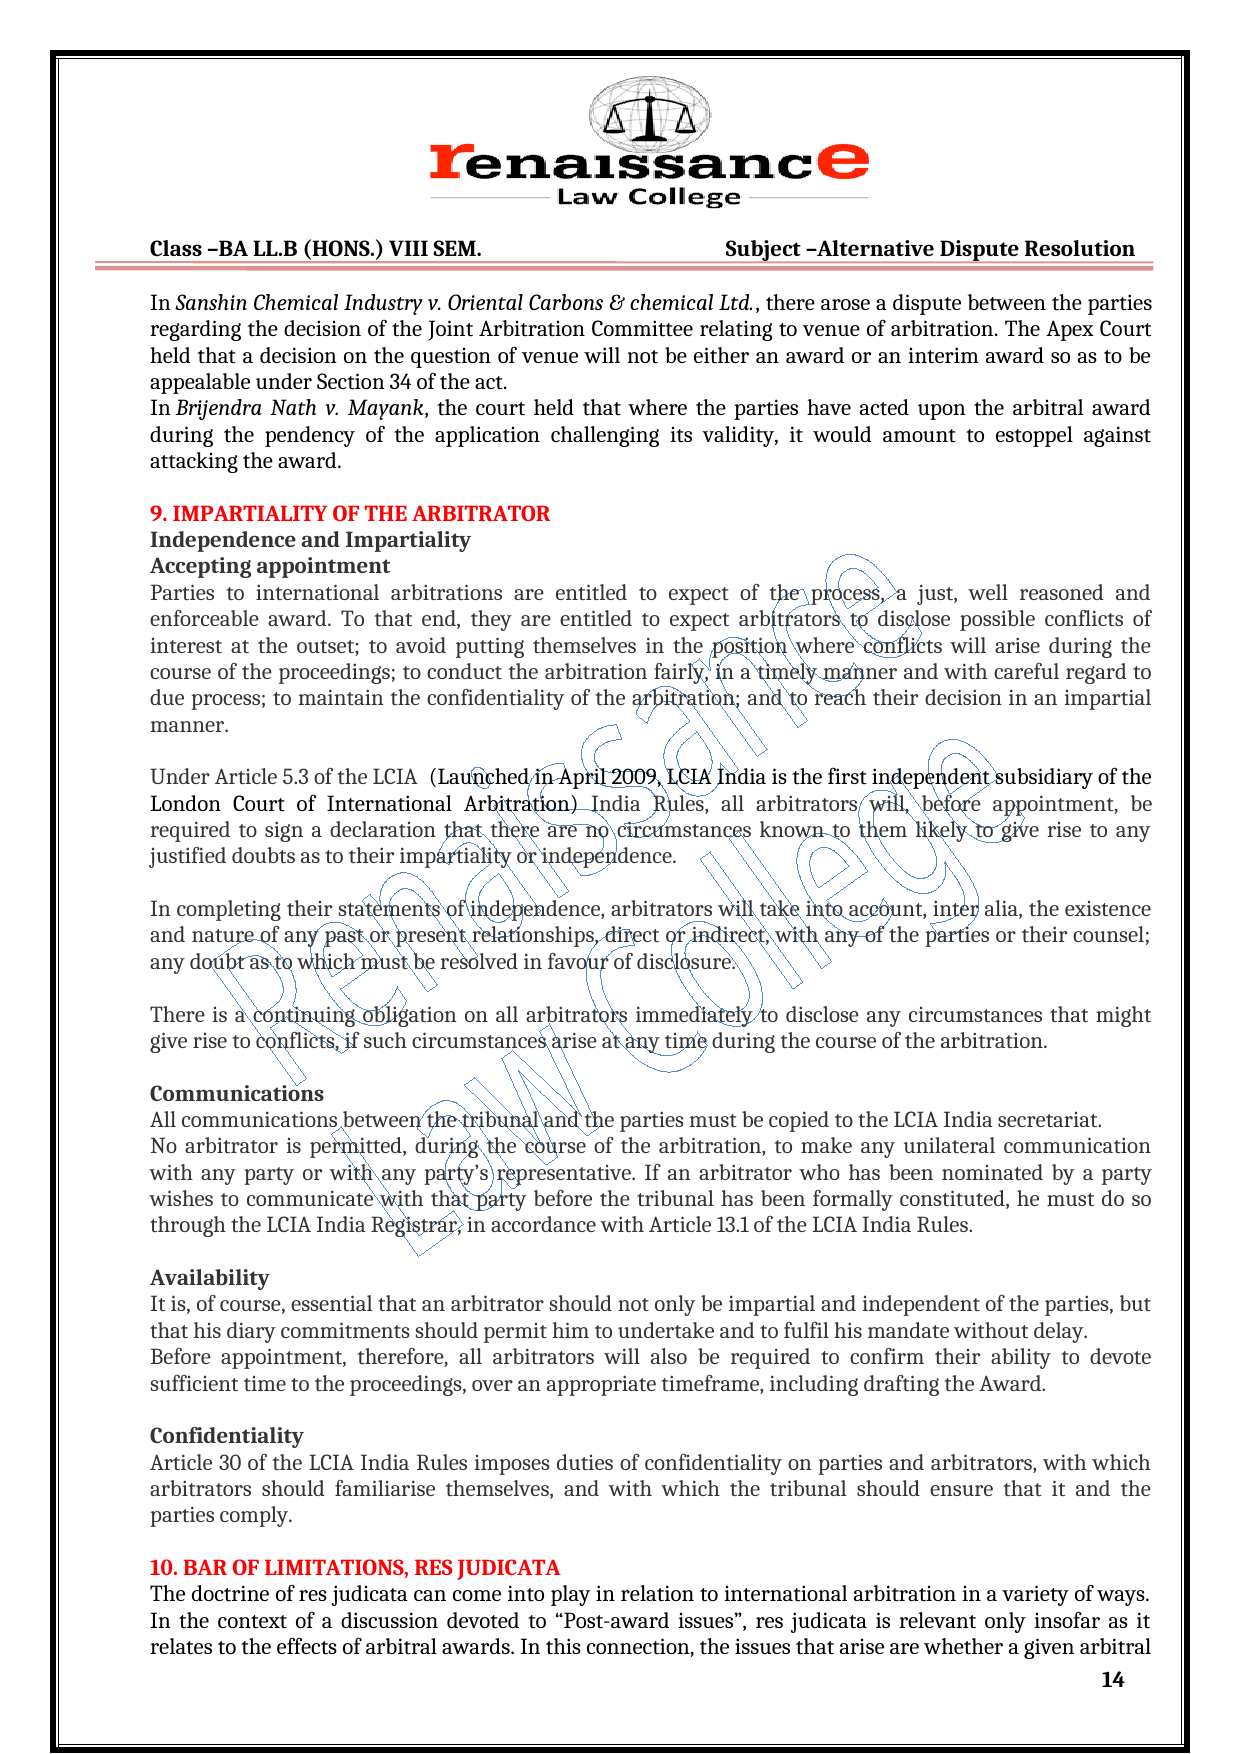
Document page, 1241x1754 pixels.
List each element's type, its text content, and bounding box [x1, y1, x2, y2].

picture [406, 75, 897, 209]
text Confidentiality Article 30 of the LCIA India Rules imposes duties of confidentiality on parties and arbitrators, with which arbitrators should familiarise themselves, and with which the tribunal should ensure that it and the parties comply. [150, 1397, 1153, 1528]
text Before appointment, therefore, all arbitrators will also be required to confirm their ability to devote sufficient time to the proceedings, over an appropriate timeframe, including drafting the Award. [150, 1344, 1153, 1397]
text Parties to international arbitrations are entitled to expect of the process, a just, well reasoned and enforceable award. To that end, they are entitled to expect arbitrators to disclose possible conflicts of interest at the outset; to avoid putting themselves in the position where conflicts will arise during the course of the proceedings; to conduct the arbitration fairly, in a timely manner and with careful regard to due process; to maintain the confidentiality of the arbitration; and to reach their decision in an impartial manner. [150, 580, 1153, 738]
text There is a continuing obligation on all arbitrators immediately to disclose any circumstances that might give rise to conflicts, if such circumstances arise at any time during the course of the arbitration. [150, 975, 1153, 1054]
text Accepting appointment [150, 553, 1153, 580]
text No arbitrator is permitted, during the course of the arbitration, to make any unilateral communication with any party or with any party’s representative. If an arbitrator who has been nominated by a party wishes to communicate with that party before the tribunal has been formally constituted, he must do so through the LCIA India Registrar, in accordance with Article 13.1 of the LCIA India Rules. [150, 1133, 1153, 1238]
text In Brijendra Nath v. Mayank, the court held that where the parties have acted upon the arbitral award during the pendency of the application challenging its validity, it would amount to estoppel against attacking the award. [150, 395, 1153, 474]
text In Sanshin Chemical Industry v. Oriental Carbons & chemical Ltd., there arose a dispute between the parties regarding the decision of the Joint Arbitration Committee relating to venue of arbitration. The Apex Court held that a decision on the question of venue will not be either an award or an interim award so as to be appealable under Section 34 of the act. [150, 290, 1153, 395]
text Under Article 5.3 of the LCIA (Launched in April 2009, LCIA India is the first independent subsidiary of the London Court of International Arbitration) India Rules, all arbitrators will, before appointment, be required to sign a declaration that there are no circumstances known to them likely to give rise to any justified doubts as to their impartiality or independence. [150, 764, 1153, 869]
text In completing their statements of independence, arbitrators will take into account, inter alia, the existence and nature of any past or present relationships, direct or indirect, with any of the parties or their counsel; any doubt as to which must be resolved in favour of disclosure. [150, 869, 1153, 975]
text Communications All communications between the tribunal and the parties must be copied to the LCIA India secretariat. [150, 1054, 1153, 1133]
text 10. BAR OF LIMITATIONS, RES JUDICATA [150, 1528, 1153, 1581]
text Independence and Impartiality [150, 527, 1153, 553]
text 9. IMPARTIALITY OF THE ARBITRATOR [150, 501, 1153, 527]
text Availability It is, of course, essential that an arbitrator should not only be impartial and independent of the parties, but that his diary commitments should permit him to undertake and to fulfil his mandate without delay. [150, 1238, 1153, 1344]
